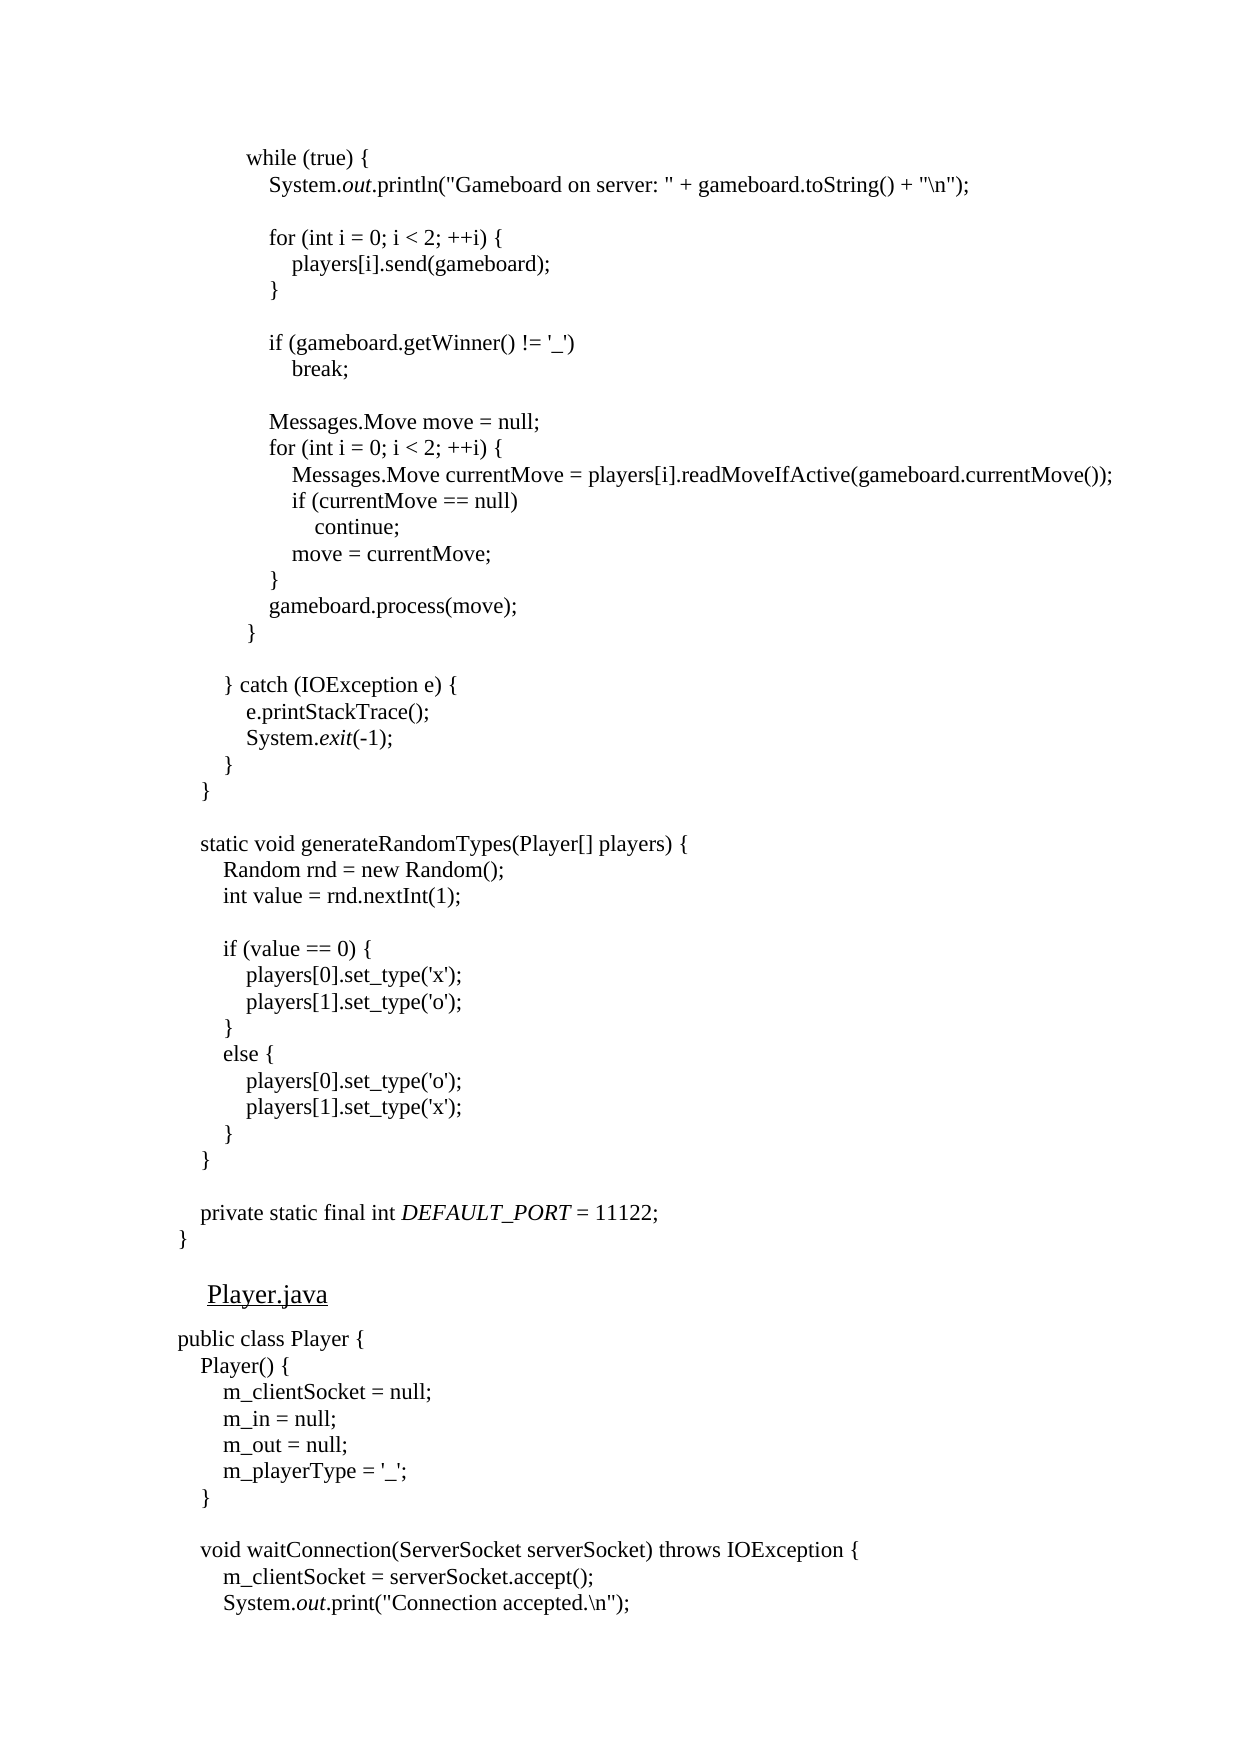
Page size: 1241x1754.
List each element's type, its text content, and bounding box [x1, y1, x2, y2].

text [177, 118, 1152, 1251]
text Player.java [177, 1278, 1152, 1309]
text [177, 1326, 1152, 1615]
